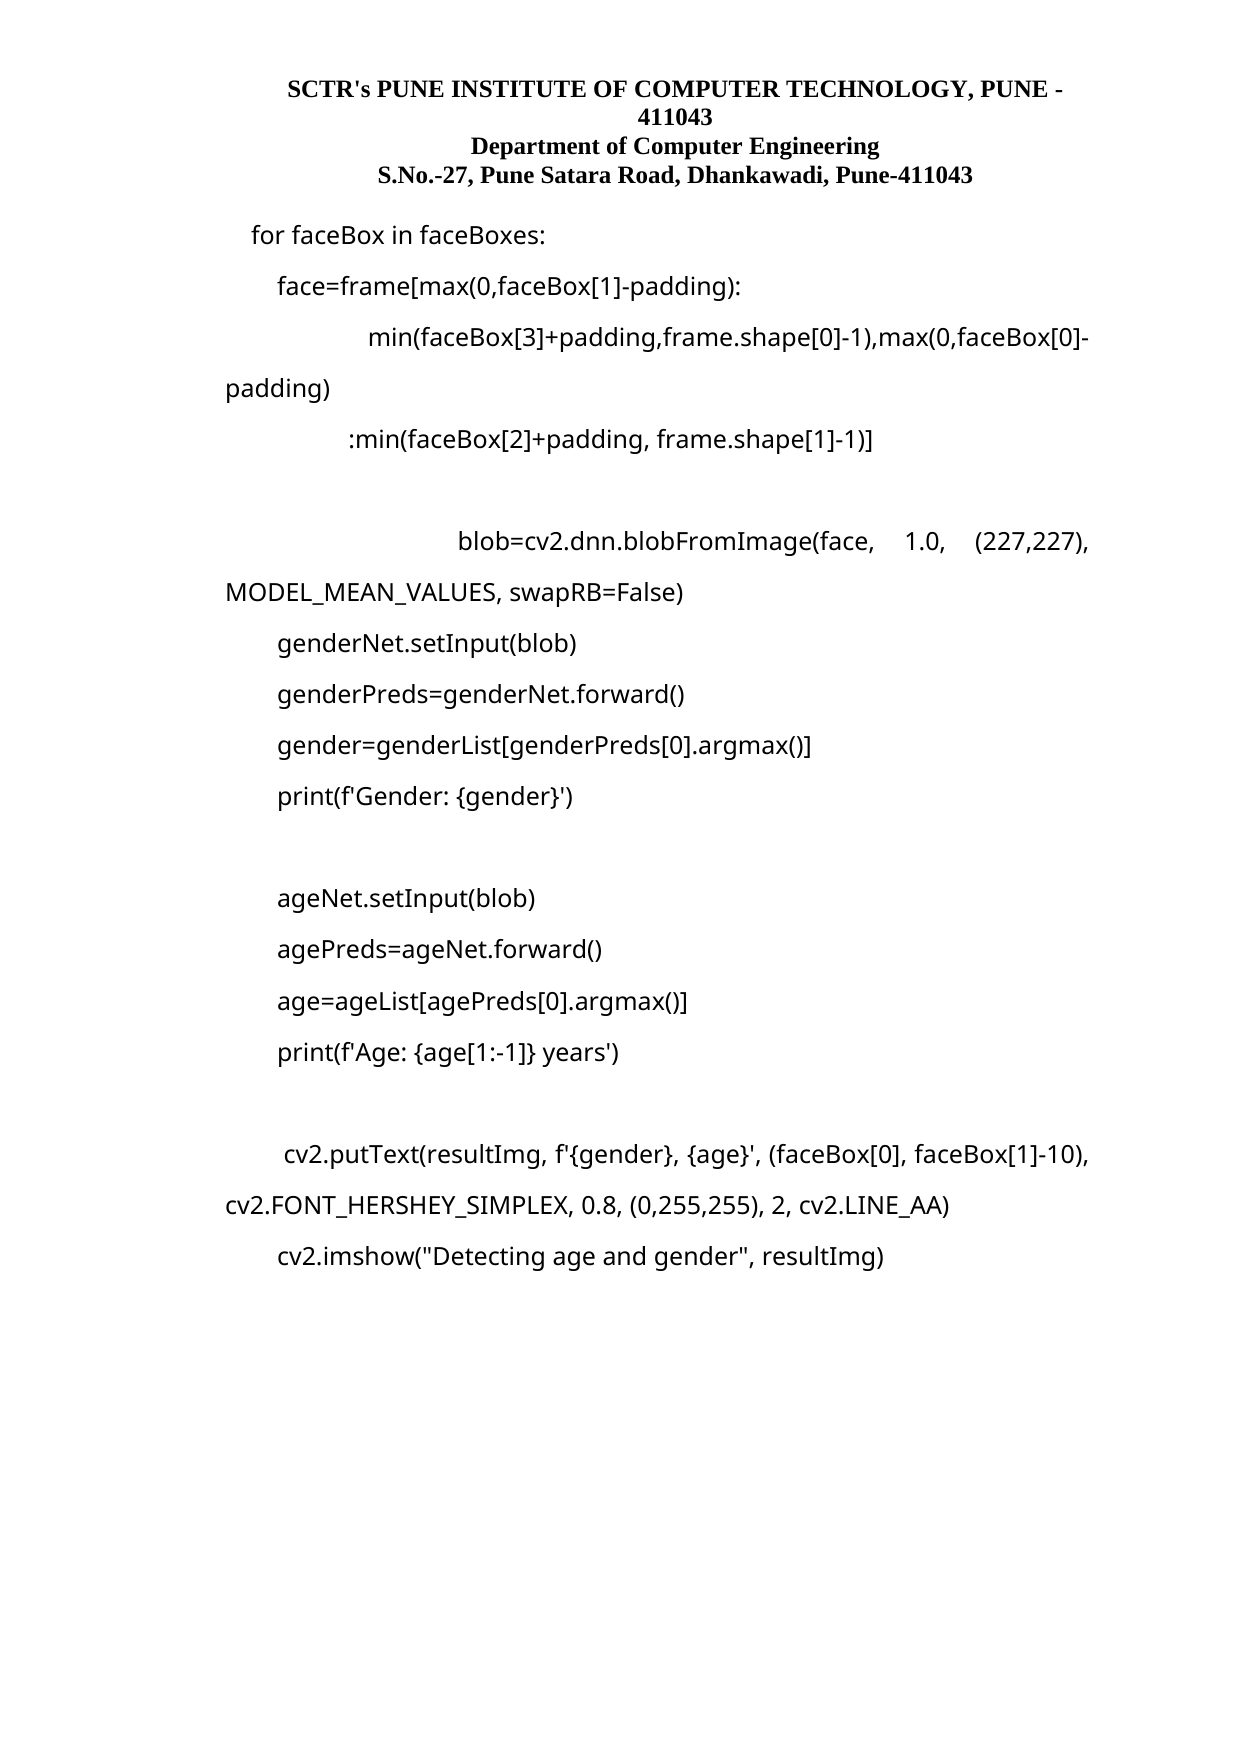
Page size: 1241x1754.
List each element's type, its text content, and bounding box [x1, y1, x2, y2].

text agePreds=ageNet.forward() [225, 932, 1090, 966]
text ageNet.setInput(blob) [225, 881, 1090, 915]
text :min(faceBox[2]+padding, frame.shape[1]-1)] [225, 422, 1090, 456]
text age=ageList[agePreds[0].argmax()] [225, 983, 1090, 1017]
text gender=genderList[genderPreds[0].argmax()] [225, 728, 1090, 762]
text cv2.putText(resultImg, f'{gender}, {age}', (faceBox[0], faceBox[1]-10), cv2.FONT_HERSHEY_SIMPLEX, 0.8, (0,255,255), 2, cv2.LINE_AA) [225, 1136, 1090, 1221]
text print(f'Gender: {gender}') [225, 779, 1090, 813]
text genderNet.setInput(blob) [225, 626, 1090, 660]
text min(faceBox[3]+padding,frame.shape[0]-1),max(0,faceBox[0]-padding) [225, 320, 1090, 405]
text print(f'Age: {age[1:-1]} years') [225, 1034, 1090, 1068]
text cv2.imshow("Detecting age and gender", resultImg) [225, 1238, 1090, 1272]
text genderPreds=genderNet.forward() [225, 677, 1090, 711]
text blob=cv2.dnn.blobFromImage(face, 1.0, (227,227), MODEL_MEAN_VALUES, swapRB=False) [225, 524, 1090, 609]
text face=frame[max(0,faceBox[1]-padding): [225, 269, 1090, 303]
text for faceBox in faceBoxes: [225, 218, 1090, 252]
